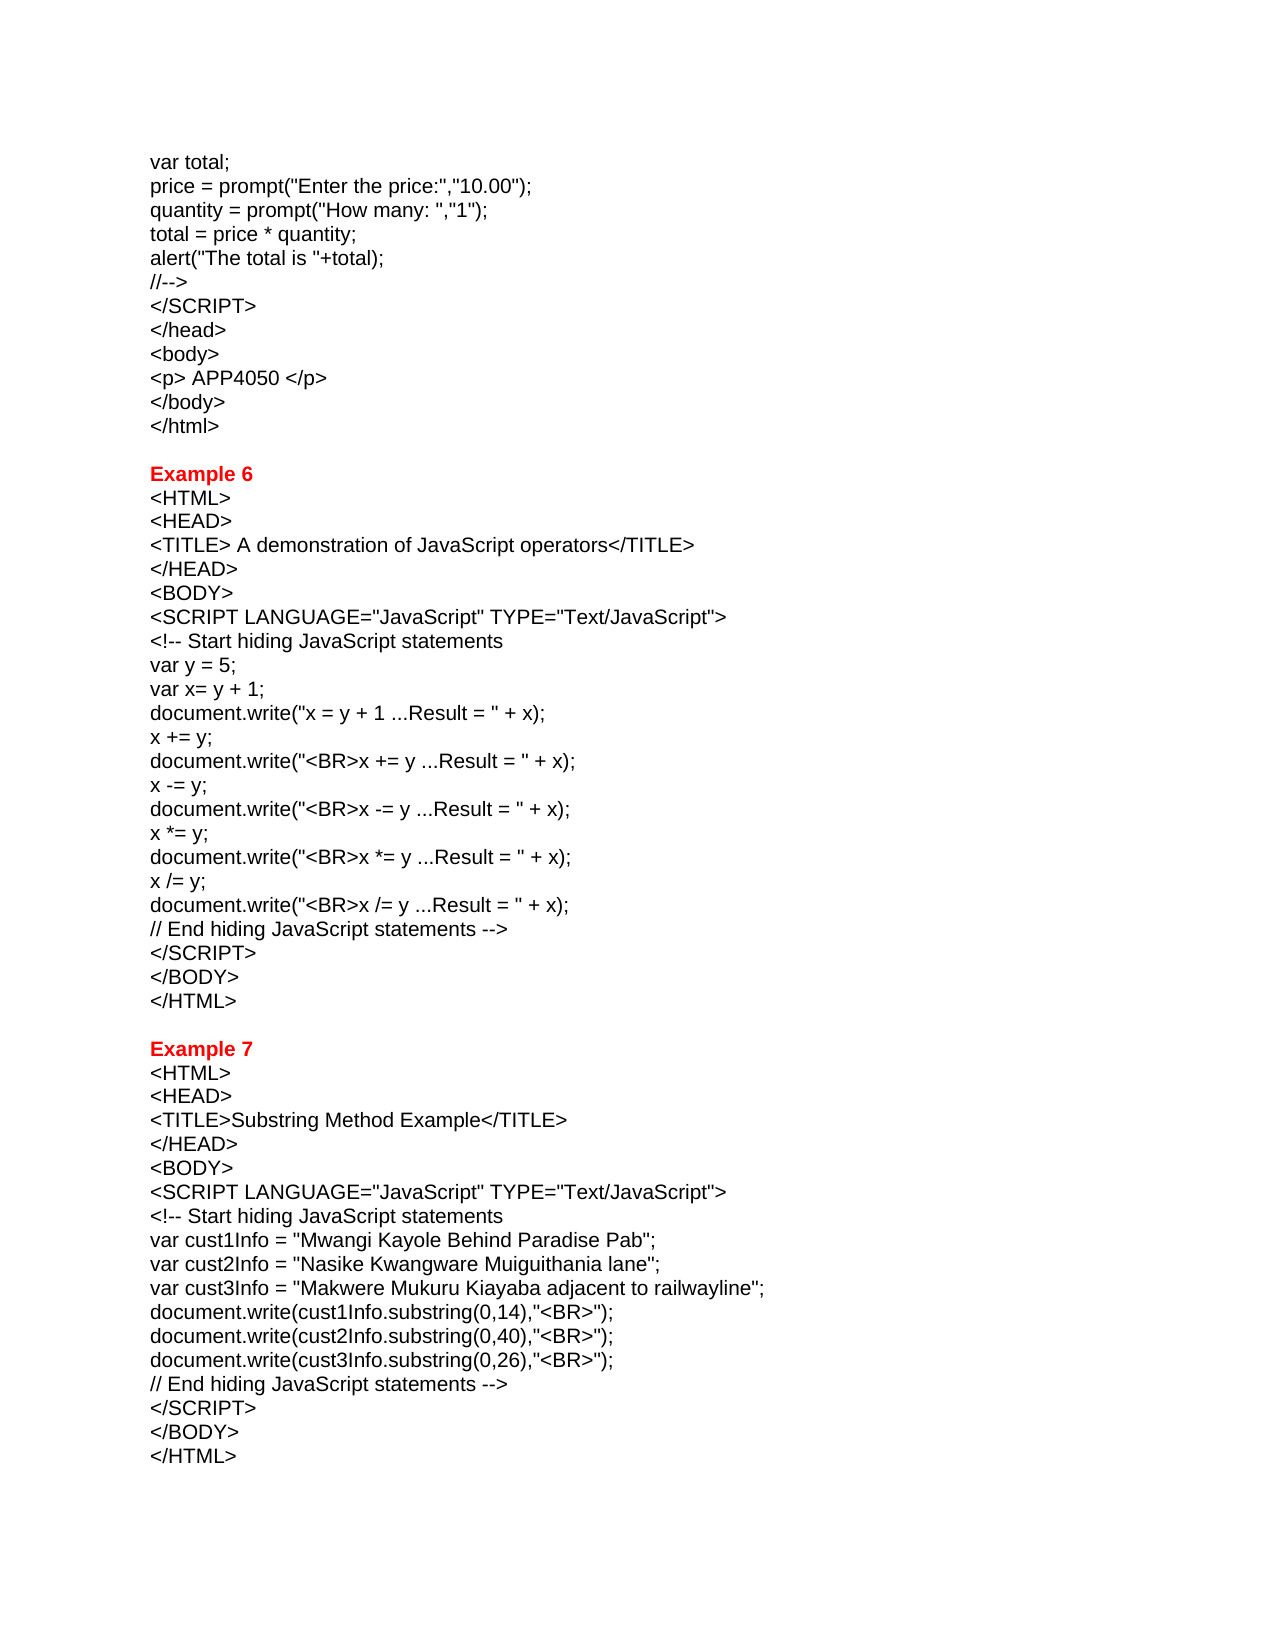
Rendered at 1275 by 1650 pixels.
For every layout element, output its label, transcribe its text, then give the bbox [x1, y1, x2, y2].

text </SCRIPT> [150, 941, 1125, 964]
text <!-- Start hiding JavaScript statements [150, 1204, 1125, 1228]
text x *= y; [150, 821, 1125, 845]
text x += y; [150, 725, 1125, 749]
text </HTML> [150, 1444, 1125, 1468]
text // End hiding JavaScript statements --> [150, 917, 1125, 941]
text <p> APP4050 </p> [150, 366, 1125, 389]
text </BODY> [150, 964, 1125, 988]
text Example 6 [150, 461, 1125, 485]
text </HEAD> [150, 1132, 1125, 1156]
text //--> [150, 270, 1125, 294]
text <TITLE>Substring Method Example</TITLE> [150, 1108, 1125, 1132]
text var total; [150, 150, 1125, 174]
text var x= y + 1; [150, 677, 1125, 701]
text </SCRIPT> [150, 294, 1125, 318]
text document.write("<BR>x *= y ...Result = " + x); [150, 845, 1125, 869]
text <body> [150, 342, 1125, 366]
text Example 7 [150, 1036, 1125, 1060]
text <SCRIPT LANGUAGE="JavaScript" TYPE="Text/JavaScript"> [150, 605, 1125, 629]
text x -= y; [150, 773, 1125, 797]
text document.write("x = y + 1 ...Result = " + x); [150, 701, 1125, 725]
text </body> [150, 389, 1125, 413]
text var y = 5; [150, 653, 1125, 677]
text <HTML> [150, 485, 1125, 509]
text <!-- Start hiding JavaScript statements [150, 629, 1125, 653]
text <TITLE> A demonstration of JavaScript operators</TITLE> [150, 533, 1125, 557]
text <HEAD> [150, 509, 1125, 533]
text var cust2Info = "Nasike Kwangware Muiguithania lane"; [150, 1252, 1125, 1276]
text quantity = prompt("How many: ","1"); [150, 198, 1125, 222]
text alert("The total is "+total); [150, 246, 1125, 270]
text </SCRIPT> [150, 1396, 1125, 1420]
text <BODY> [150, 1156, 1125, 1180]
text x /= y; [150, 869, 1125, 893]
text </html> [150, 413, 1125, 437]
text <HTML> [150, 1060, 1125, 1084]
text </HEAD> [150, 557, 1125, 581]
text </BODY> [150, 1420, 1125, 1444]
text // End hiding JavaScript statements --> [150, 1372, 1125, 1396]
text price = prompt("Enter the price:","10.00"); [150, 174, 1125, 198]
text document.write("<BR>x -= y ...Result = " + x); [150, 797, 1125, 821]
text document.write(cust3Info.substring(0,26),"<BR>"); [150, 1348, 1125, 1372]
text <SCRIPT LANGUAGE="JavaScript" TYPE="Text/JavaScript"> [150, 1180, 1125, 1204]
text document.write(cust1Info.substring(0,14),"<BR>"); [150, 1300, 1125, 1324]
text var cust1Info = "Mwangi Kayole Behind Paradise Pab"; [150, 1228, 1125, 1252]
text var cust3Info = "Makwere Mukuru Kiayaba adjacent to railwayline"; [150, 1276, 1125, 1300]
text document.write("<BR>x += y ...Result = " + x); [150, 749, 1125, 773]
text <BODY> [150, 581, 1125, 605]
text <HEAD> [150, 1084, 1125, 1108]
text </HTML> [150, 988, 1125, 1012]
text </head> [150, 318, 1125, 342]
text document.write("<BR>x /= y ...Result = " + x); [150, 893, 1125, 917]
text document.write(cust2Info.substring(0,40),"<BR>"); [150, 1324, 1125, 1348]
text total = price * quantity; [150, 222, 1125, 246]
